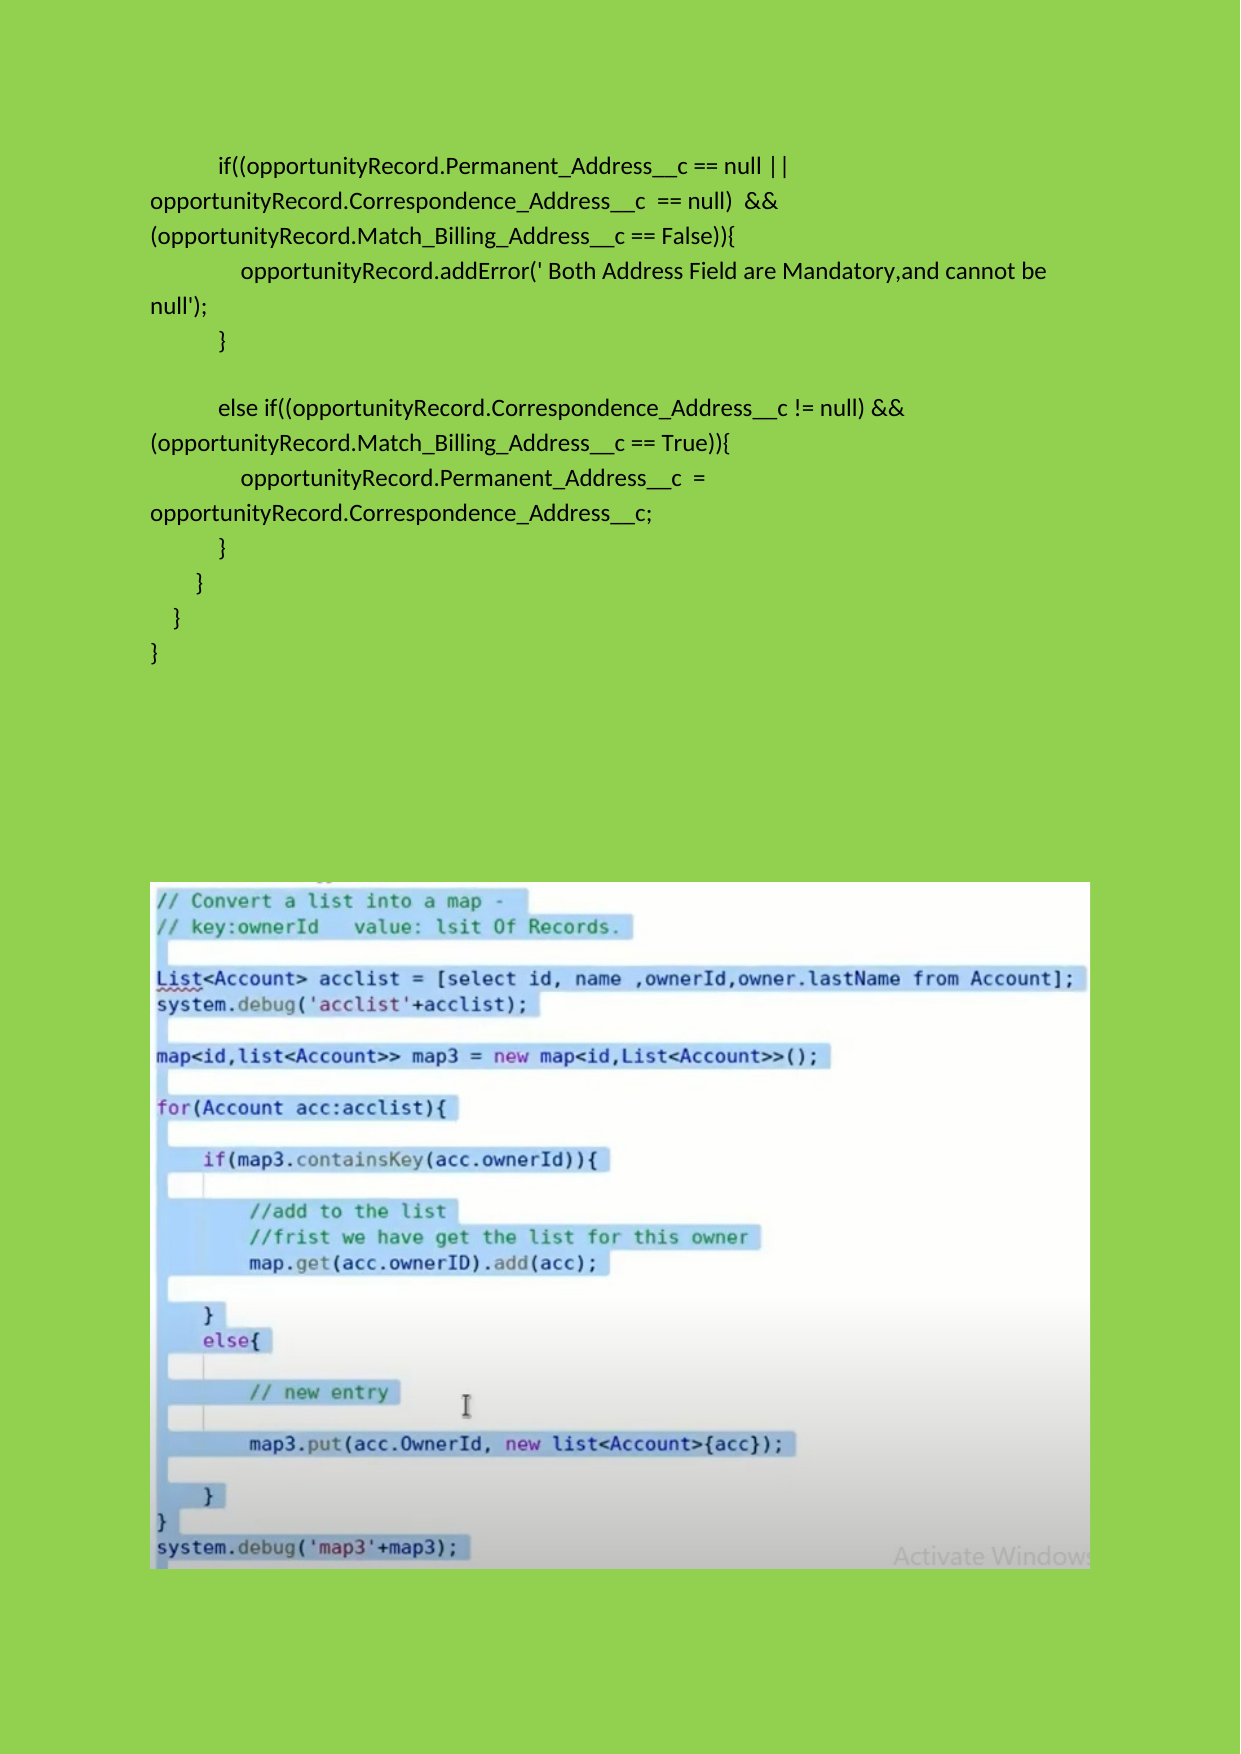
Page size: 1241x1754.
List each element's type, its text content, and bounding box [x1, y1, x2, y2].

text opportunityRecord.Permanent_Address__c = opportunityRecord.Correspondence_Address__c; [150, 462, 1090, 528]
picture [150, 882, 1091, 1569]
text if((opportunityRecord.Permanent_Address__c == null || opportunityRecord.Correspondence_Address__c == null) && (opportunityRecord.Match_Billing_Address__c == False)){ [150, 150, 1090, 251]
text opportunityRecord.addError(' Both Address Field are Mandatory,and cannot be null'); [150, 255, 1090, 321]
text else if((opportunityRecord.Correspondence_Address__c != null) && (opportunityRecord.Match_Billing_Address__c == True)){ [150, 392, 1090, 458]
text } [150, 567, 1090, 598]
text } [150, 532, 1090, 563]
text } [150, 637, 1090, 668]
text } [150, 325, 1090, 356]
text } [150, 602, 1090, 633]
